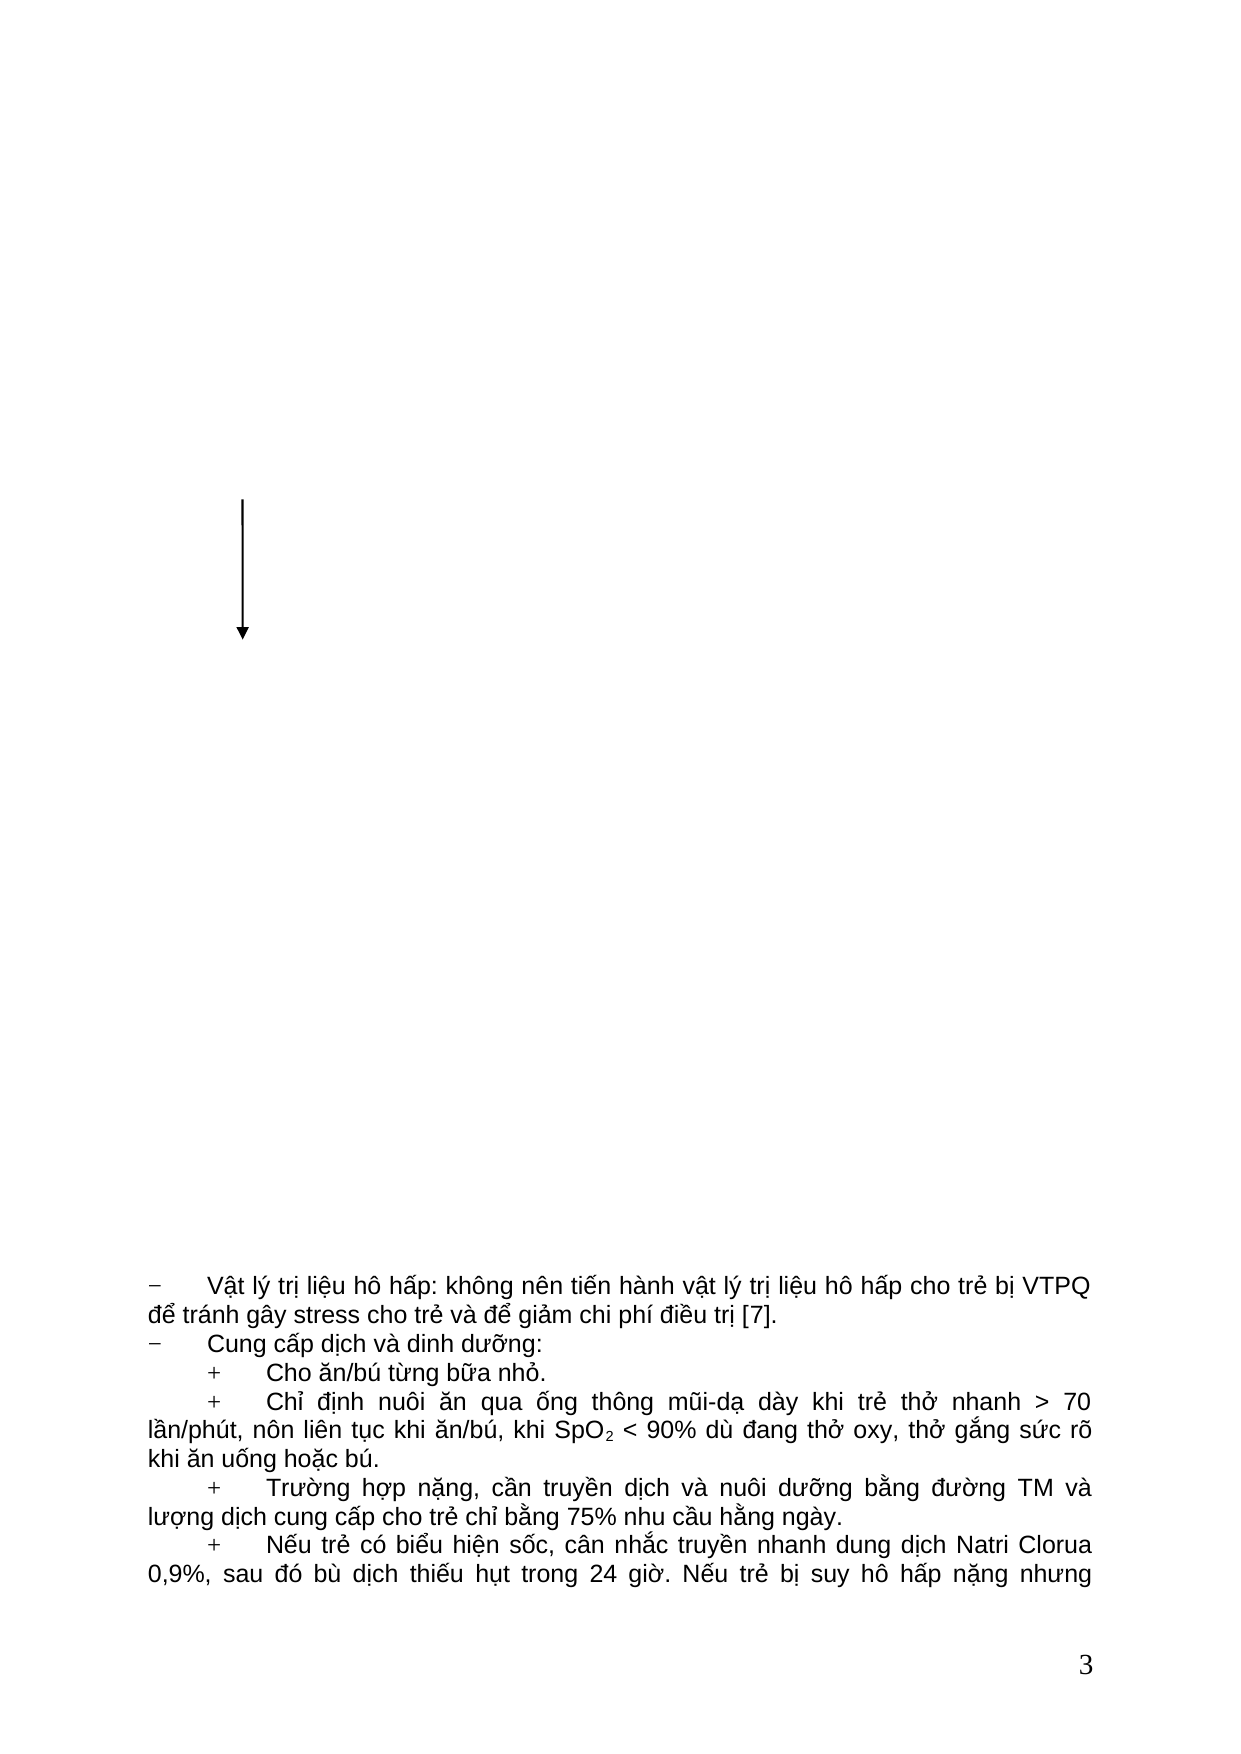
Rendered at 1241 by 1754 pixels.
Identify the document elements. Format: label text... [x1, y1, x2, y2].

list Vật lý trị liệu hô hấp: không nên tiến hành vật lý trị liệu hô hấp cho trẻ bị VTPQ để tránh gây stress cho trẻ và để giảm chi phí điều trị [7]. [148, 1271, 1093, 1329]
list Cung cấp dịch và dinh dưỡng: [148, 1329, 1093, 1358]
list Cho ăn/bú từng bữa nhỏ. [148, 1358, 1093, 1387]
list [148, 1531, 1093, 1588]
list Chỉ định nuôi ăn qua ống thông mũi-dạ dày khi trẻ thở nhanh > 70 lần/phút, nôn liên tục khi ăn/bú, khi SpO2 < 90% dù đang thở oxy, thở gắng sức rõ khi ăn uống hoặc bú. [148, 1387, 1093, 1473]
list Trường hợp nặng, cần truyền dịch và nuôi dưỡng bằng đường TM và lượng dịch cung cấp cho trẻ chỉ bằng 75% nhu cầu hằng ngày. [148, 1473, 1093, 1531]
